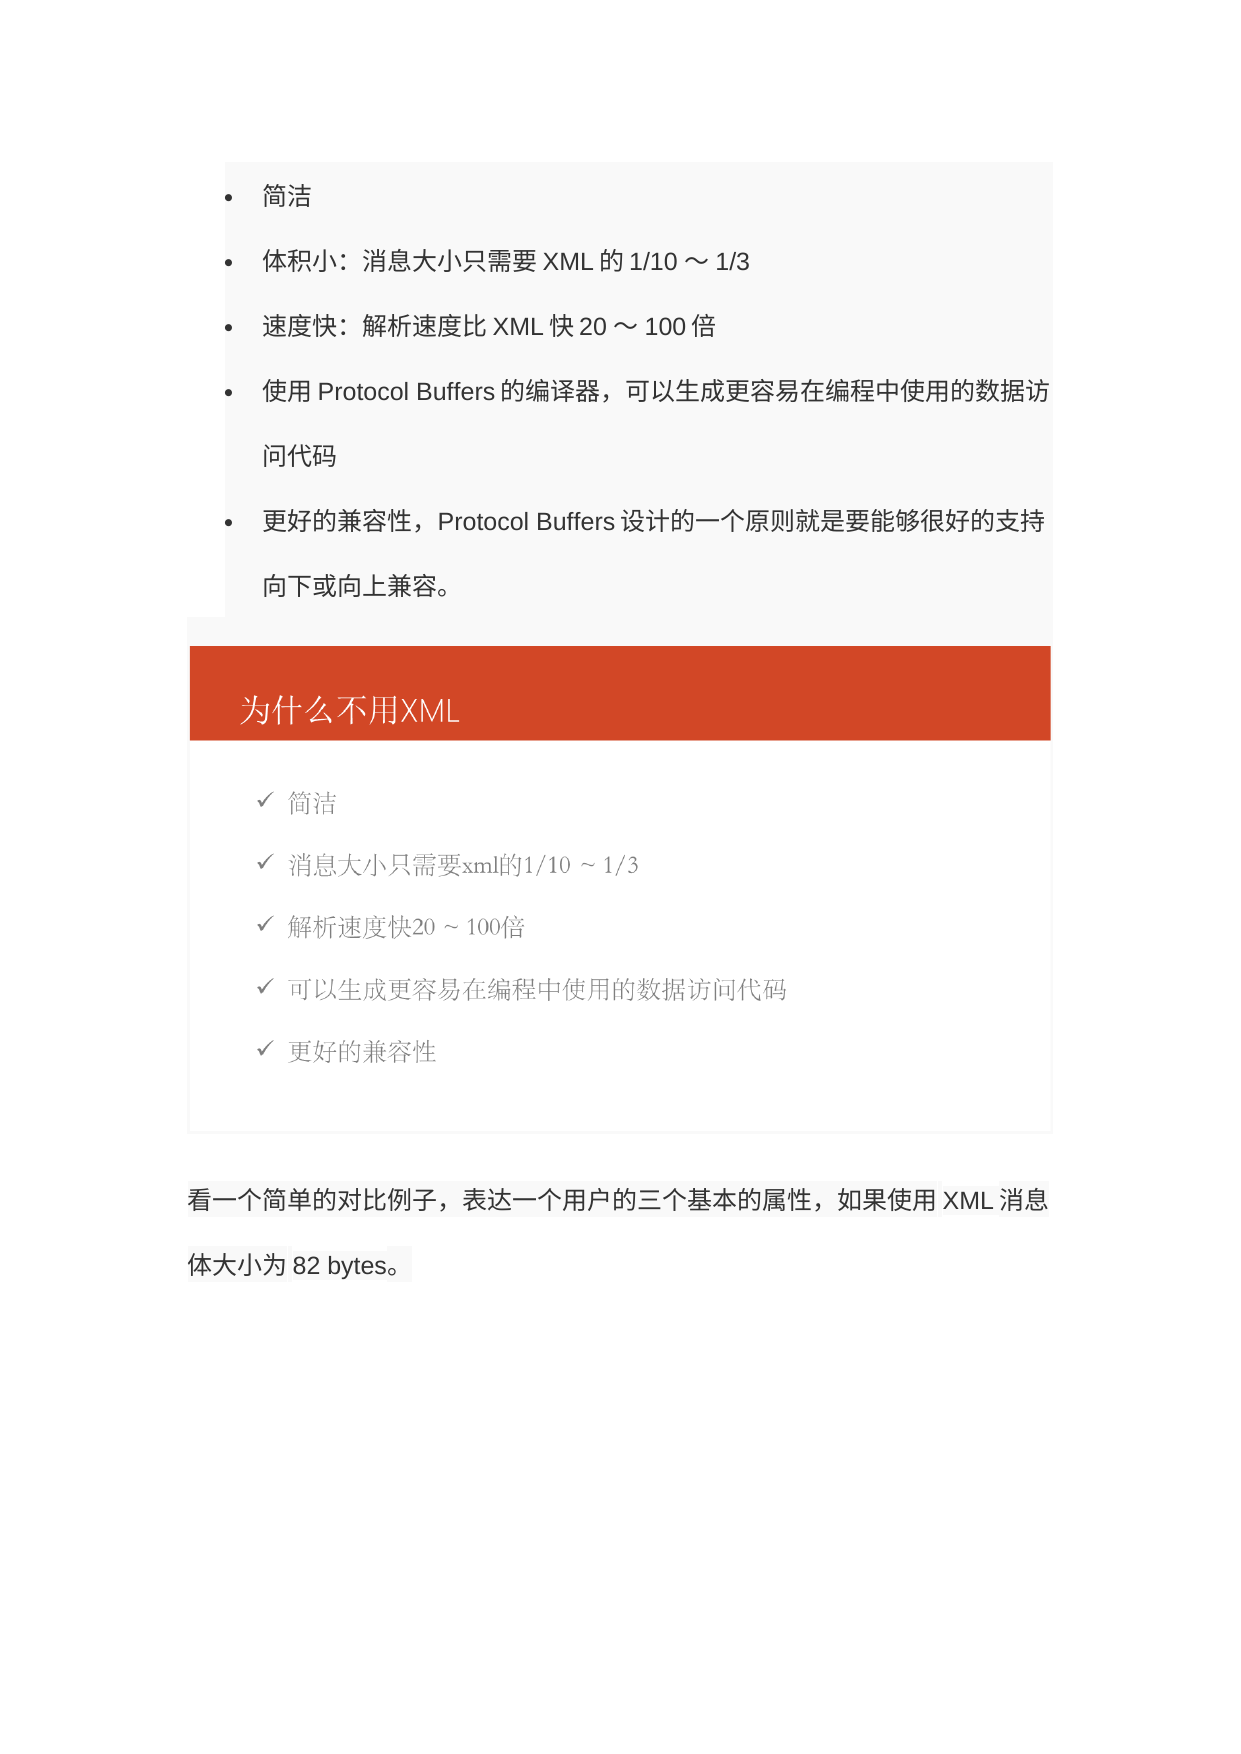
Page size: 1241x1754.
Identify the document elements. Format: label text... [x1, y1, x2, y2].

list 速度快：解析速度比XML快20 ～ 100倍 [225, 292, 1053, 357]
picture [189, 646, 1051, 1131]
list 体积小：消息大小只需要XML的1/10 ～ 1/3 [225, 227, 1053, 292]
text 看一个简单的对比例子，表达一个用户的三个基本的属性，如果使用XML消息体大小为82 bytes。 [187, 1134, 1053, 1329]
list 更好的兼容性，Protocol Buffers设计的一个原则就是要能够很好的支持向下或向上兼容。 [225, 487, 1053, 617]
list 简洁 [225, 162, 1053, 227]
list 使用Protocol Buffers的编译器，可以生成更容易在编程中使用的数据访问代码 [225, 357, 1053, 487]
